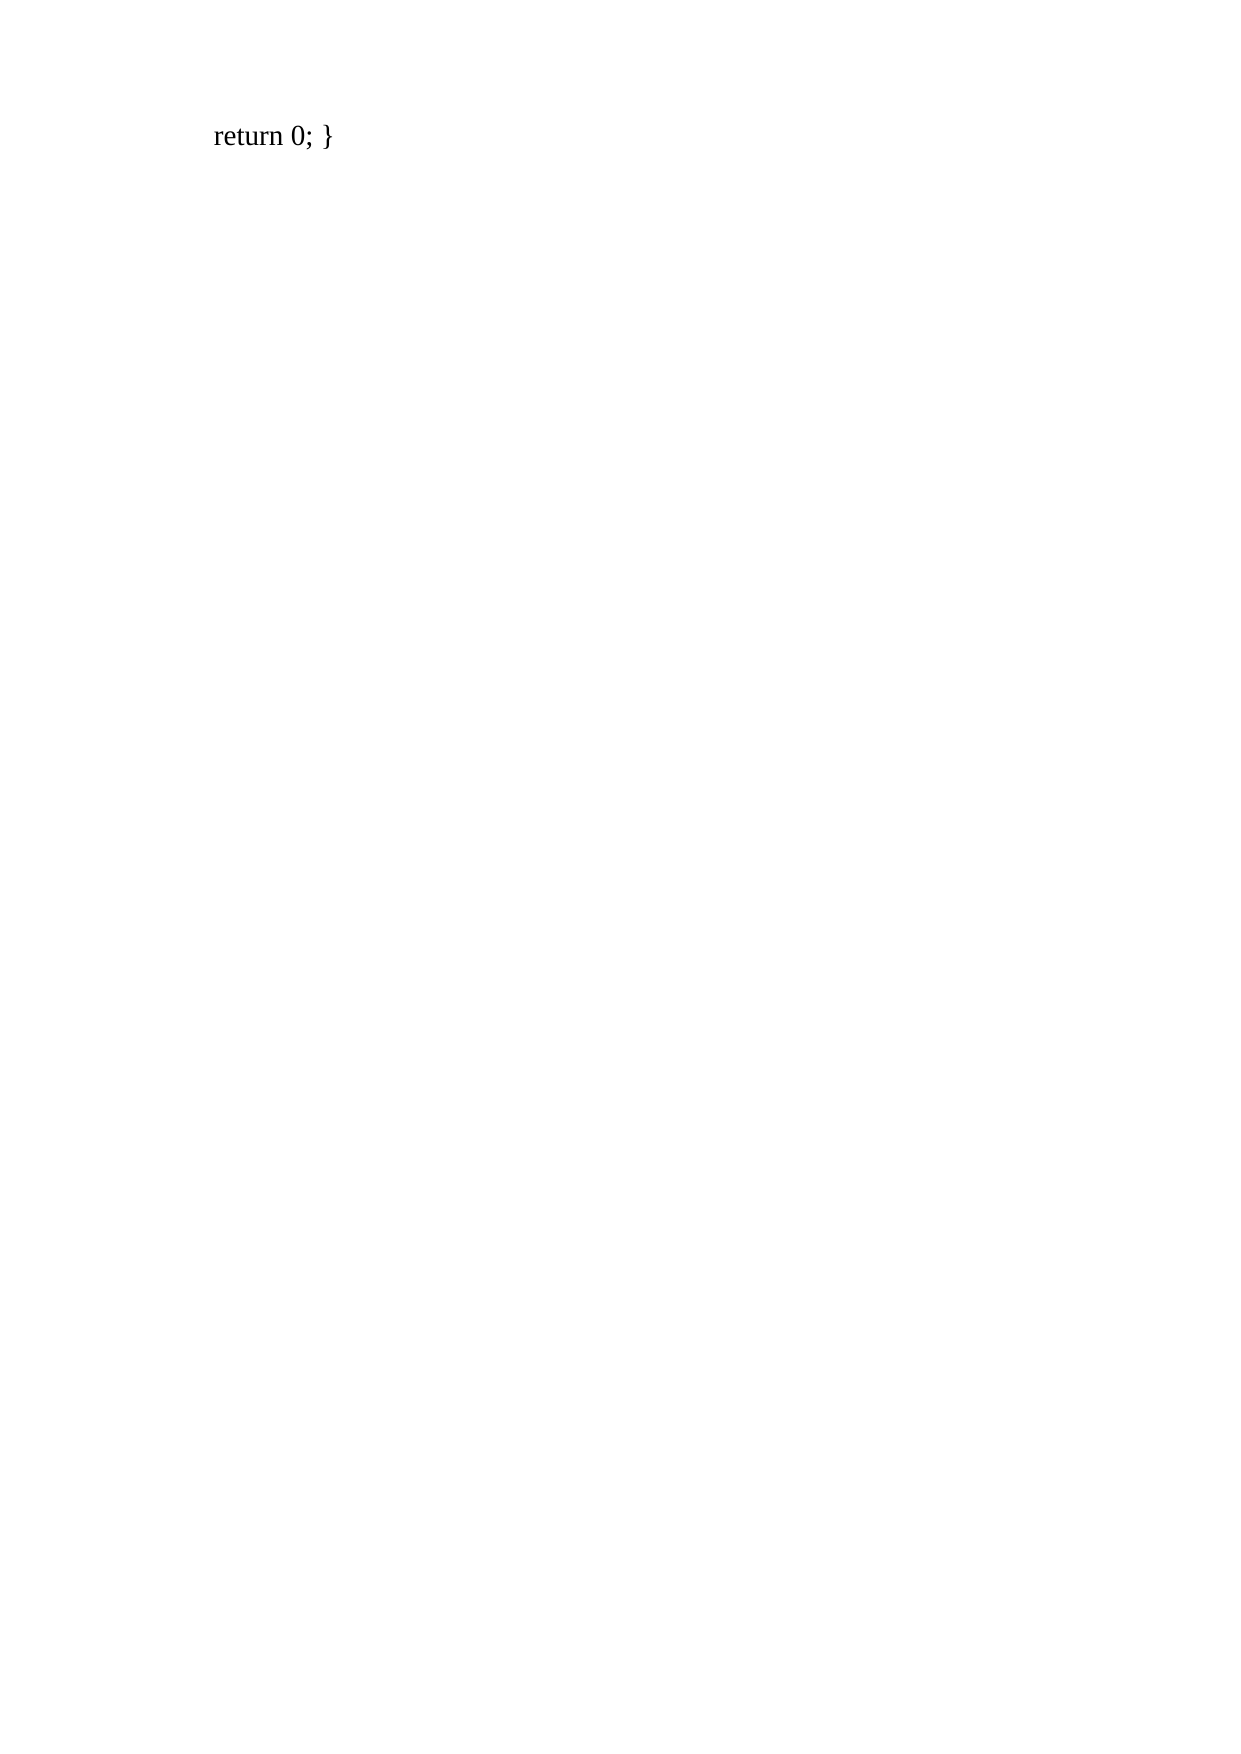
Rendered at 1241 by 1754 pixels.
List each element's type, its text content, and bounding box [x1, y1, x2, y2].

text return 0; } [177, 118, 1152, 152]
